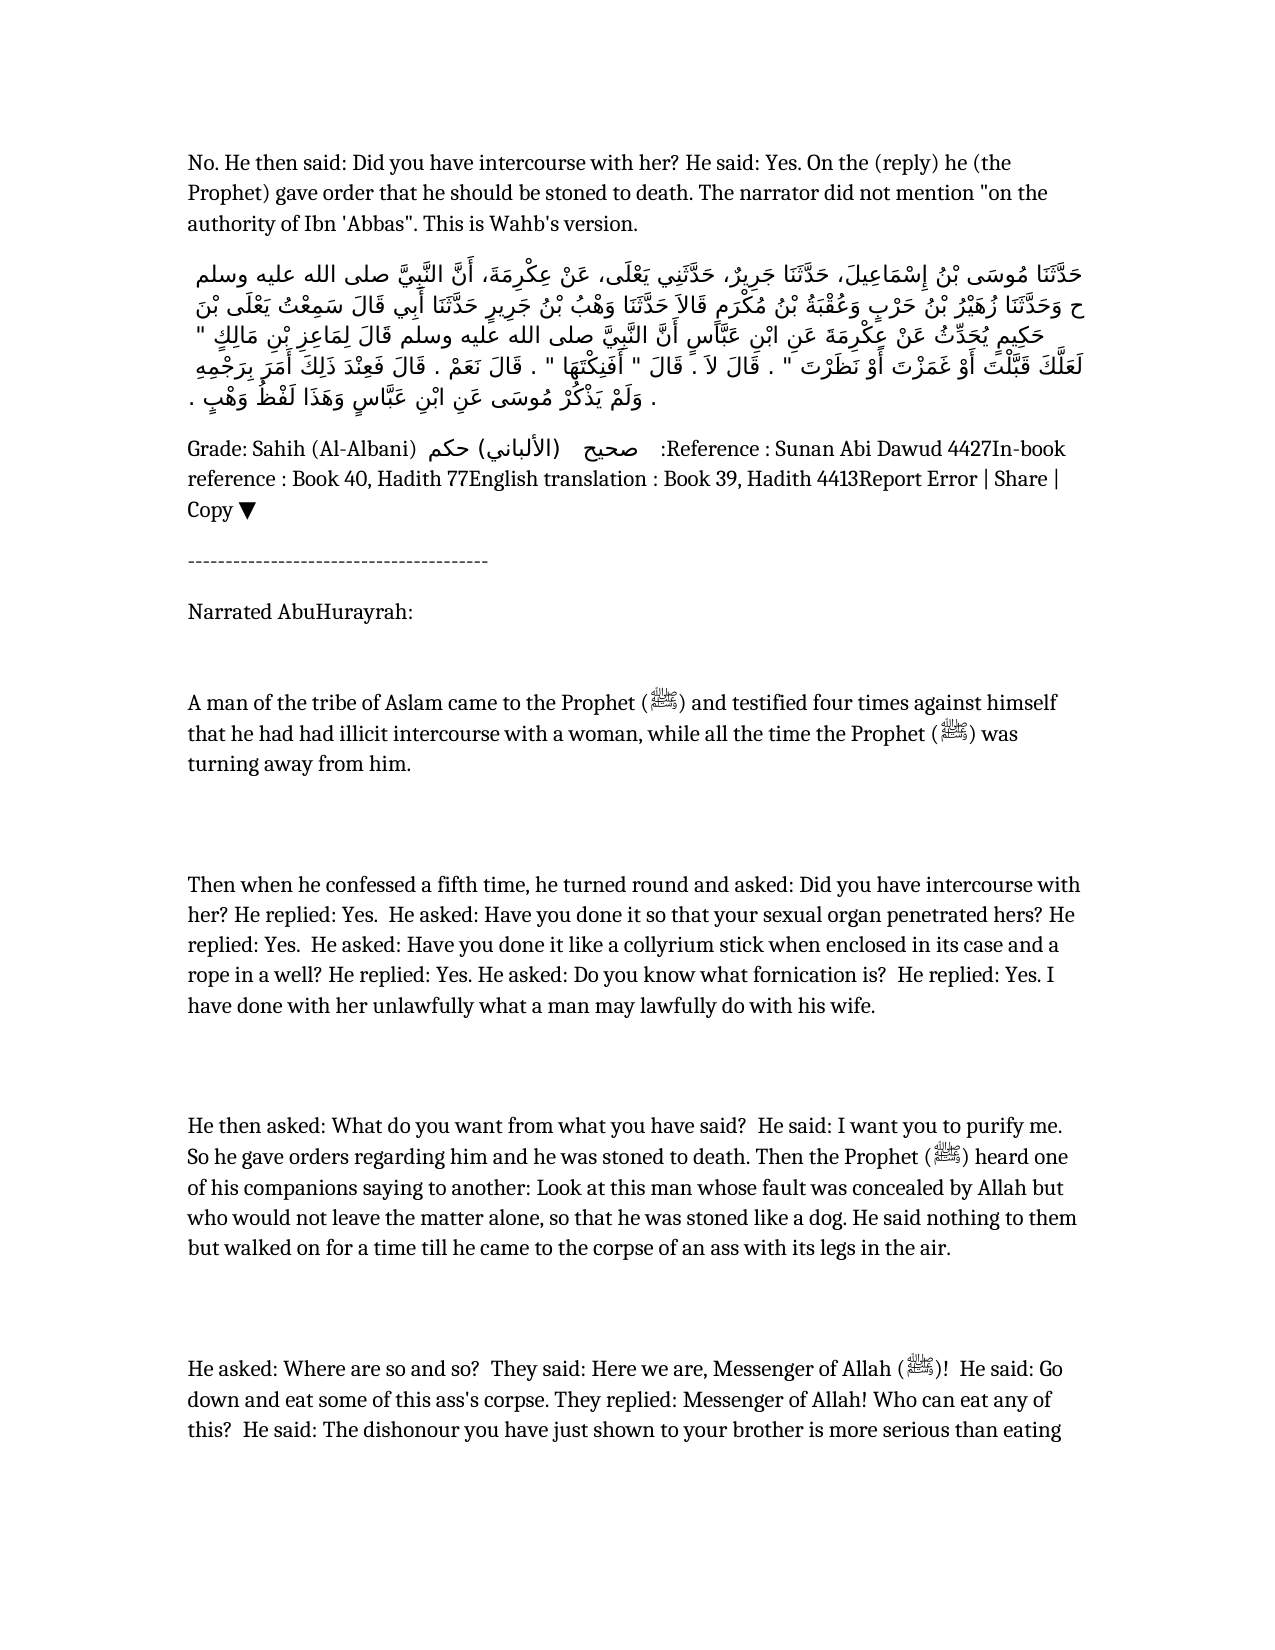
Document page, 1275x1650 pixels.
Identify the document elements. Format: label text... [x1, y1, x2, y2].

text حَدَّثَنَا مُوسَى بْنُ إِسْمَاعِيلَ، حَدَّثَنَا جَرِيرٌ، حَدَّثَنِي يَعْلَى، عَنْ عِكْرِمَةَ، أَنَّ النَّبِيَّ صلى الله عليه وسلم ح وَحَدَّثَنَا زُهَيْرُ بْنُ حَرْبٍ وَعُقْبَةُ بْنُ مُكْرَمٍ قَالاَ حَدَّثَنَا وَهْبُ بْنُ جَرِيرٍ حَدَّثَنَا أَبِي قَالَ سَمِعْتُ يَعْلَى بْنَ حَكِيمٍ يُحَدِّثُ عَنْ عِكْرِمَةَ عَنِ ابْنِ عَبَّاسٍ أَنَّ النَّبِيَّ صلى الله عليه وسلم قَالَ لِمَاعِزِ بْنِ مَالِكٍ ‏"‏ لَعَلَّكَ قَبَّلْتَ أَوْ غَمَزْتَ أَوْ نَظَرْتَ ‏"‏ ‏.‏ قَالَ لاَ ‏.‏ قَالَ ‏"‏ أَفَنِكْتَهَا ‏"‏ ‏.‏ قَالَ نَعَمْ ‏.‏ قَالَ فَعِنْدَ ذَلِكَ أَمَرَ بِرَجْمِهِ ‏.‏ وَلَمْ يَذْكُرْ مُوسَى عَنِ ابْنِ عَبَّاسٍ وَهَذَا لَفْظُ وَهْبٍ ‏.‏ [187, 261, 1087, 411]
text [187, 598, 1087, 1443]
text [187, 150, 1087, 237]
text Grade: Sahih (Al-Albani) صحيح (الألباني) حكم :Reference : Sunan Abi Dawud 4427In-book reference : Book 40, Hadith 77English translation : Book 39, Hadith 4413Report Error | Share | Copy ▼ [187, 435, 1087, 523]
text ---------------------------------------- [187, 547, 1087, 574]
